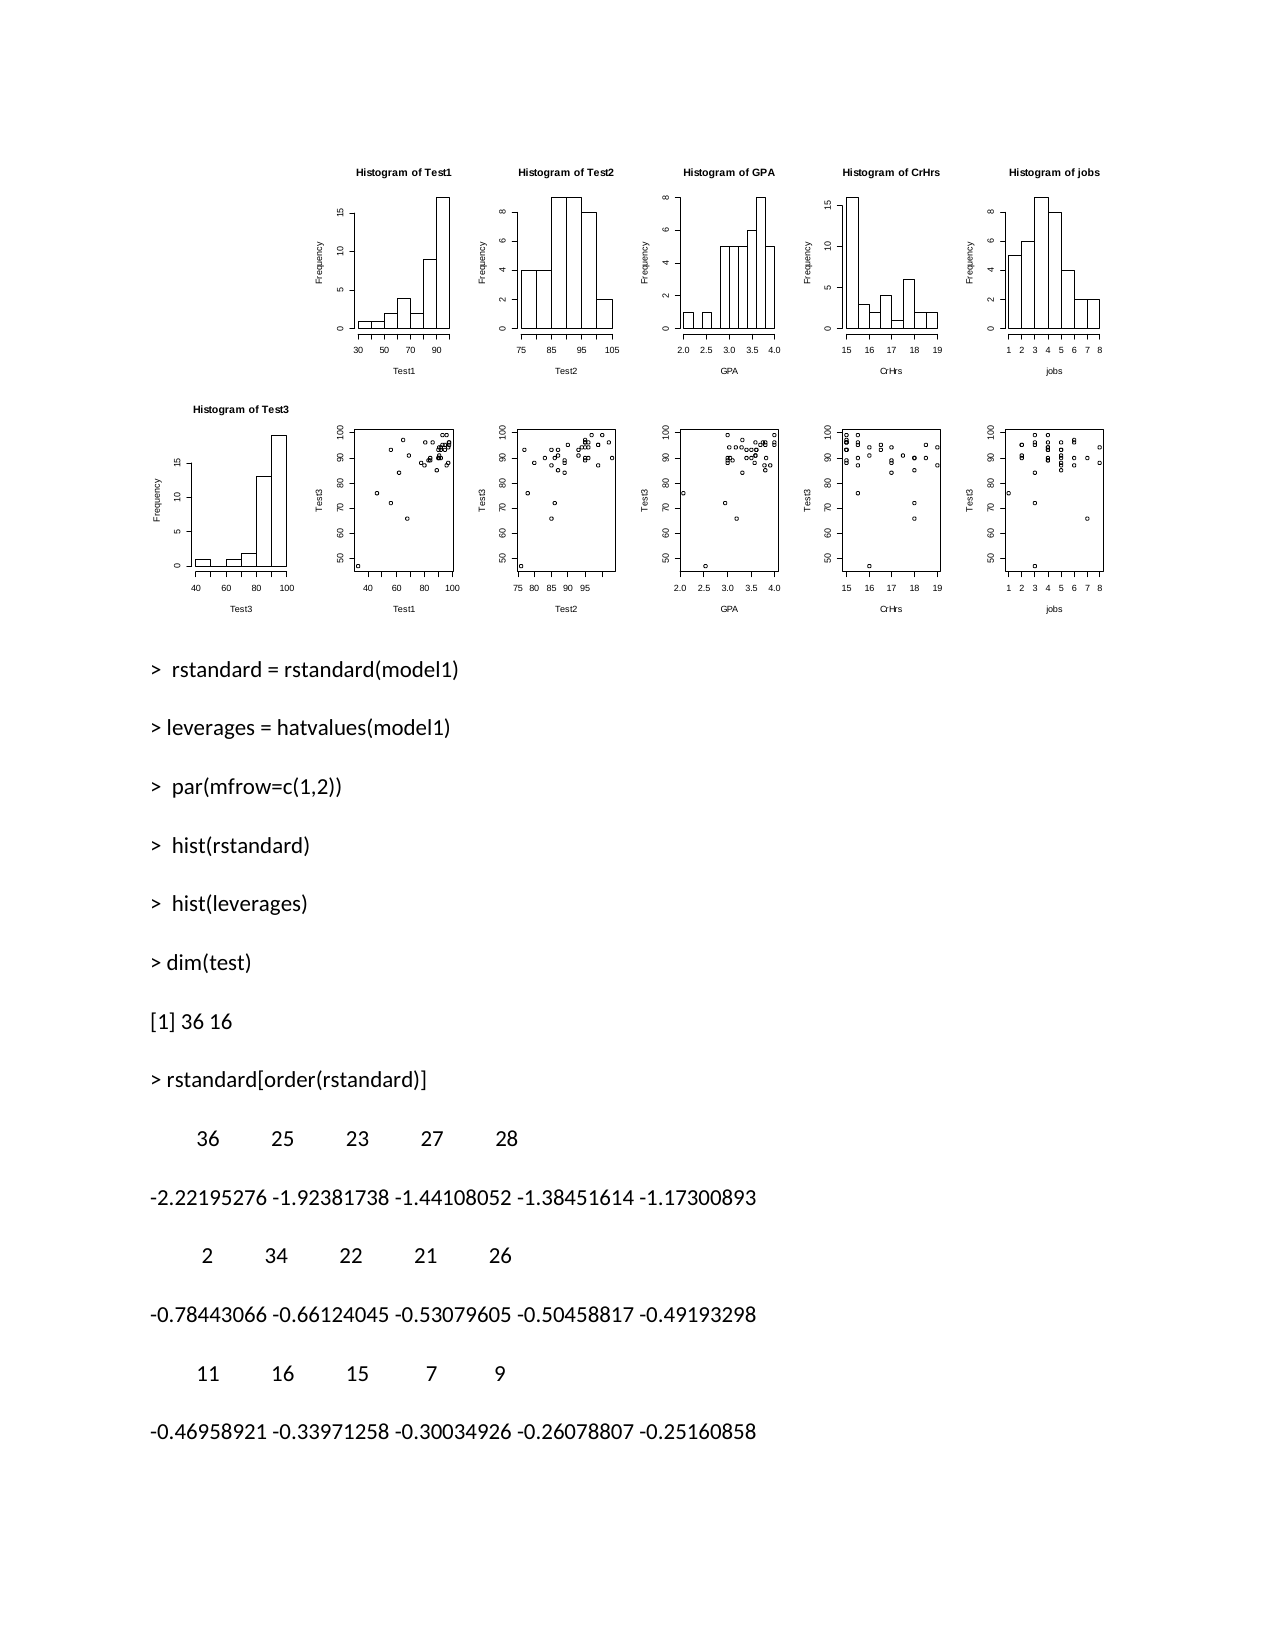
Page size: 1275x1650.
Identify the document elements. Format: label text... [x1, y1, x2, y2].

text > par(mfrow=c(1,2)) [150, 772, 1125, 800]
text > rstandard[order(rstandard)] [150, 1065, 1125, 1093]
text > rstandard = rstandard(model1) [150, 655, 1125, 683]
text > dim(test) [150, 948, 1125, 976]
text [1] 36 16 [150, 1007, 1125, 1035]
text > leverages = hatvalues(model1) [150, 713, 1125, 742]
text -0.46958921 -0.33971258 -0.30034926 -0.26078807 -0.25160858 [150, 1417, 1125, 1445]
text 2 34 22 21 26 [150, 1241, 1125, 1269]
text 11 16 15 7 9 [150, 1359, 1125, 1387]
text -0.78443066 -0.66124045 -0.53079605 -0.50458817 -0.49193298 [150, 1300, 1125, 1328]
text 36 25 23 27 28 [150, 1124, 1125, 1152]
text > hist(leverages) [150, 889, 1125, 917]
text > hist(rstandard) [150, 831, 1125, 859]
text -2.22195276 -1.92381738 -1.44108052 -1.38451614 -1.17300893 [150, 1183, 1125, 1211]
